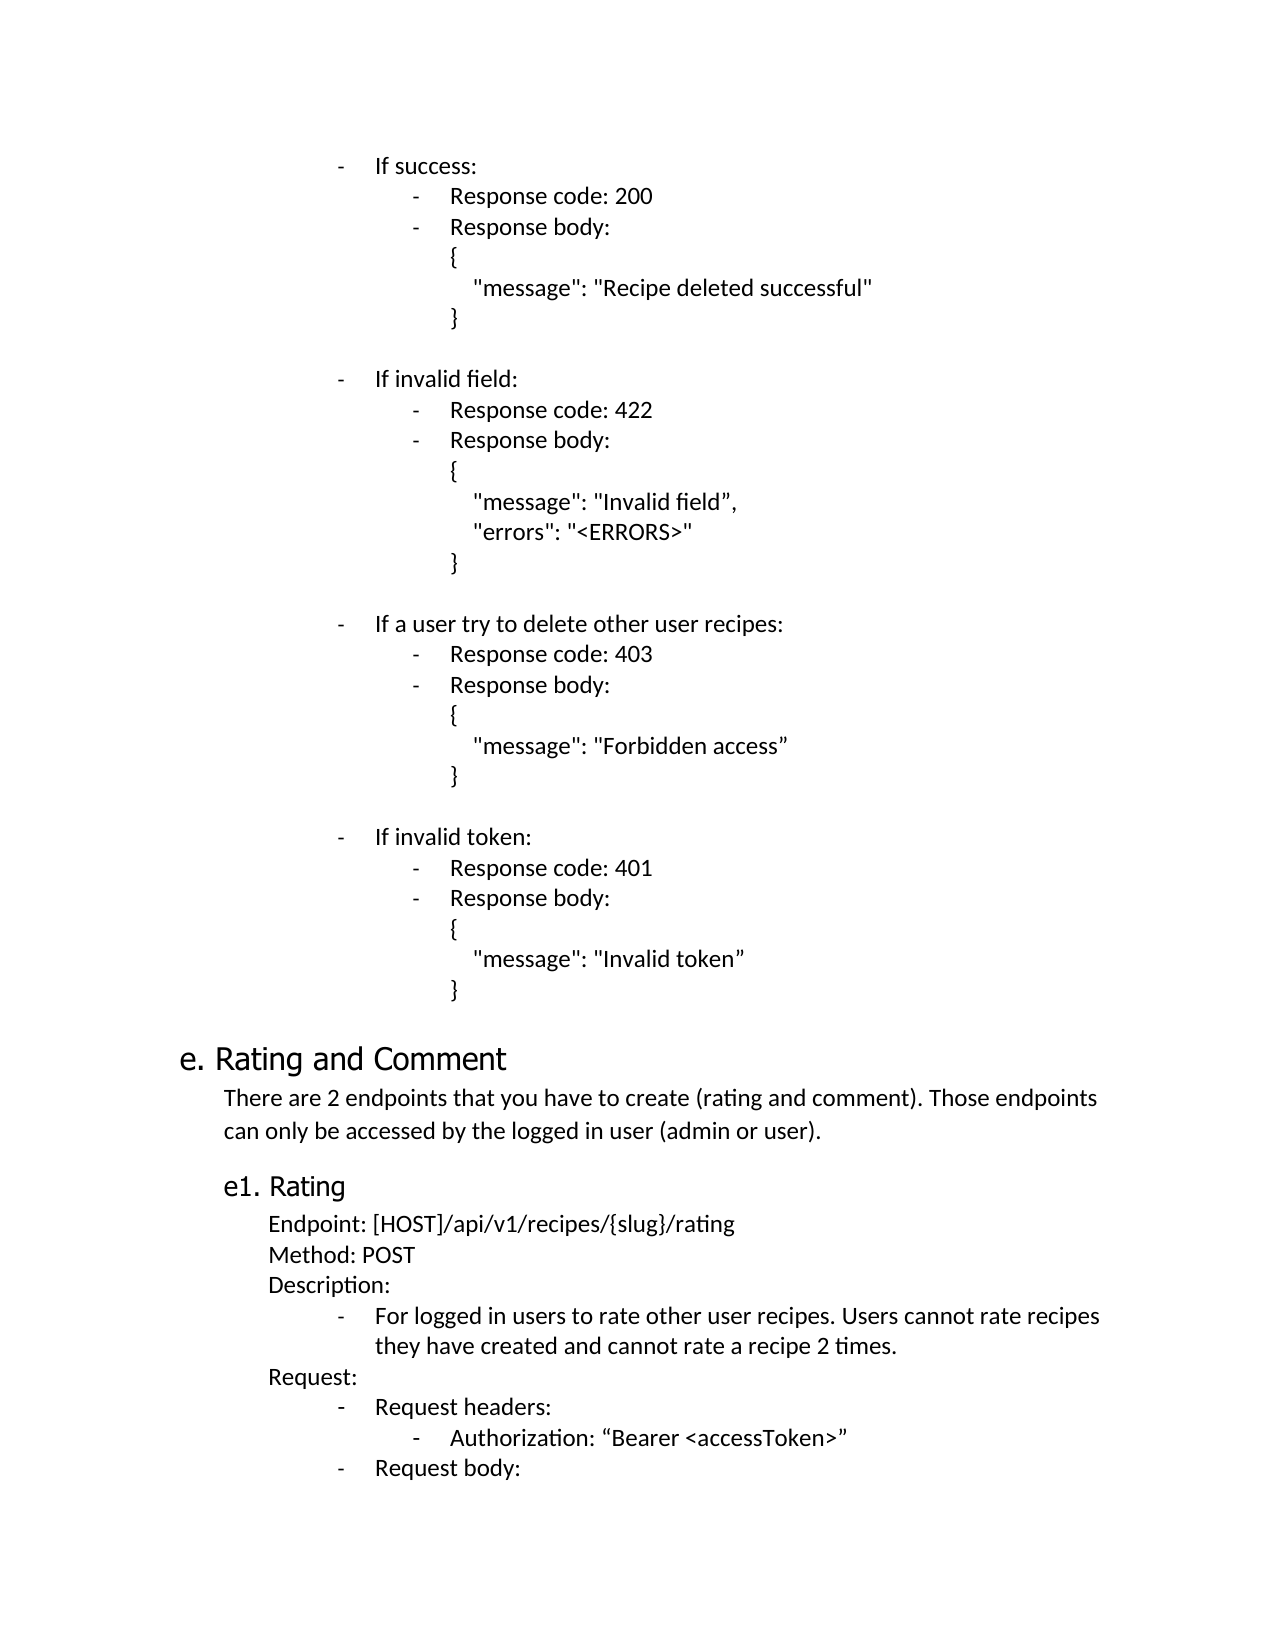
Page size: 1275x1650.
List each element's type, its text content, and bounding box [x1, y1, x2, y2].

text "message": "Invalid token” [450, 943, 1125, 974]
text { [450, 699, 1125, 730]
text } [450, 303, 1125, 333]
list Response body: [412, 211, 1125, 242]
text "message": "Forbidden access” [450, 730, 1125, 760]
text { [450, 455, 1125, 486]
list Response code: 401 [412, 852, 1125, 882]
text } [450, 547, 1125, 577]
list Request headers: [337, 1391, 1125, 1422]
text { [450, 913, 1125, 943]
list Response body: [412, 882, 1125, 913]
list Response code: 403 [412, 638, 1125, 669]
list Response body: [412, 425, 1125, 455]
list Response body: [412, 669, 1125, 699]
list If invalid token: [337, 821, 1125, 852]
list Request body: [337, 1452, 1125, 1483]
text There are 2 endpoints that you have to create (rating and comment). Those endpoints can only be accessed by the logged in user (admin or user). [224, 1083, 1125, 1146]
text "message": "Recipe deleted successful" [450, 272, 1125, 303]
list If invalid field: [337, 364, 1125, 394]
text "message": "Invalid field”, [450, 486, 1125, 516]
text Method: POST [268, 1239, 1125, 1269]
text { [450, 242, 1125, 272]
text } [450, 974, 1125, 1004]
list Response code: 200 [412, 181, 1125, 211]
text Request: [268, 1361, 1125, 1391]
list If a user try to delete other user recipes: [337, 608, 1125, 638]
subtitle e1. Rating [224, 1169, 1125, 1202]
text Description: [268, 1269, 1125, 1300]
list If success: [337, 150, 1125, 181]
text Endpoint: [HOST]/api/v1/recipes/{slug}/rating [268, 1208, 1125, 1239]
text } [450, 760, 1125, 791]
list Authorization: “Bearer <accessToken>” [412, 1422, 1125, 1452]
list For logged in users to rate other user recipes. Users cannot rate recipes they have created and cannot rate a recipe 2 times. [337, 1300, 1125, 1361]
text "errors": "<ERRORS>" [450, 516, 1125, 547]
list Response code: 422 [412, 394, 1125, 425]
subtitle e. Rating and Comment [179, 1039, 1125, 1077]
